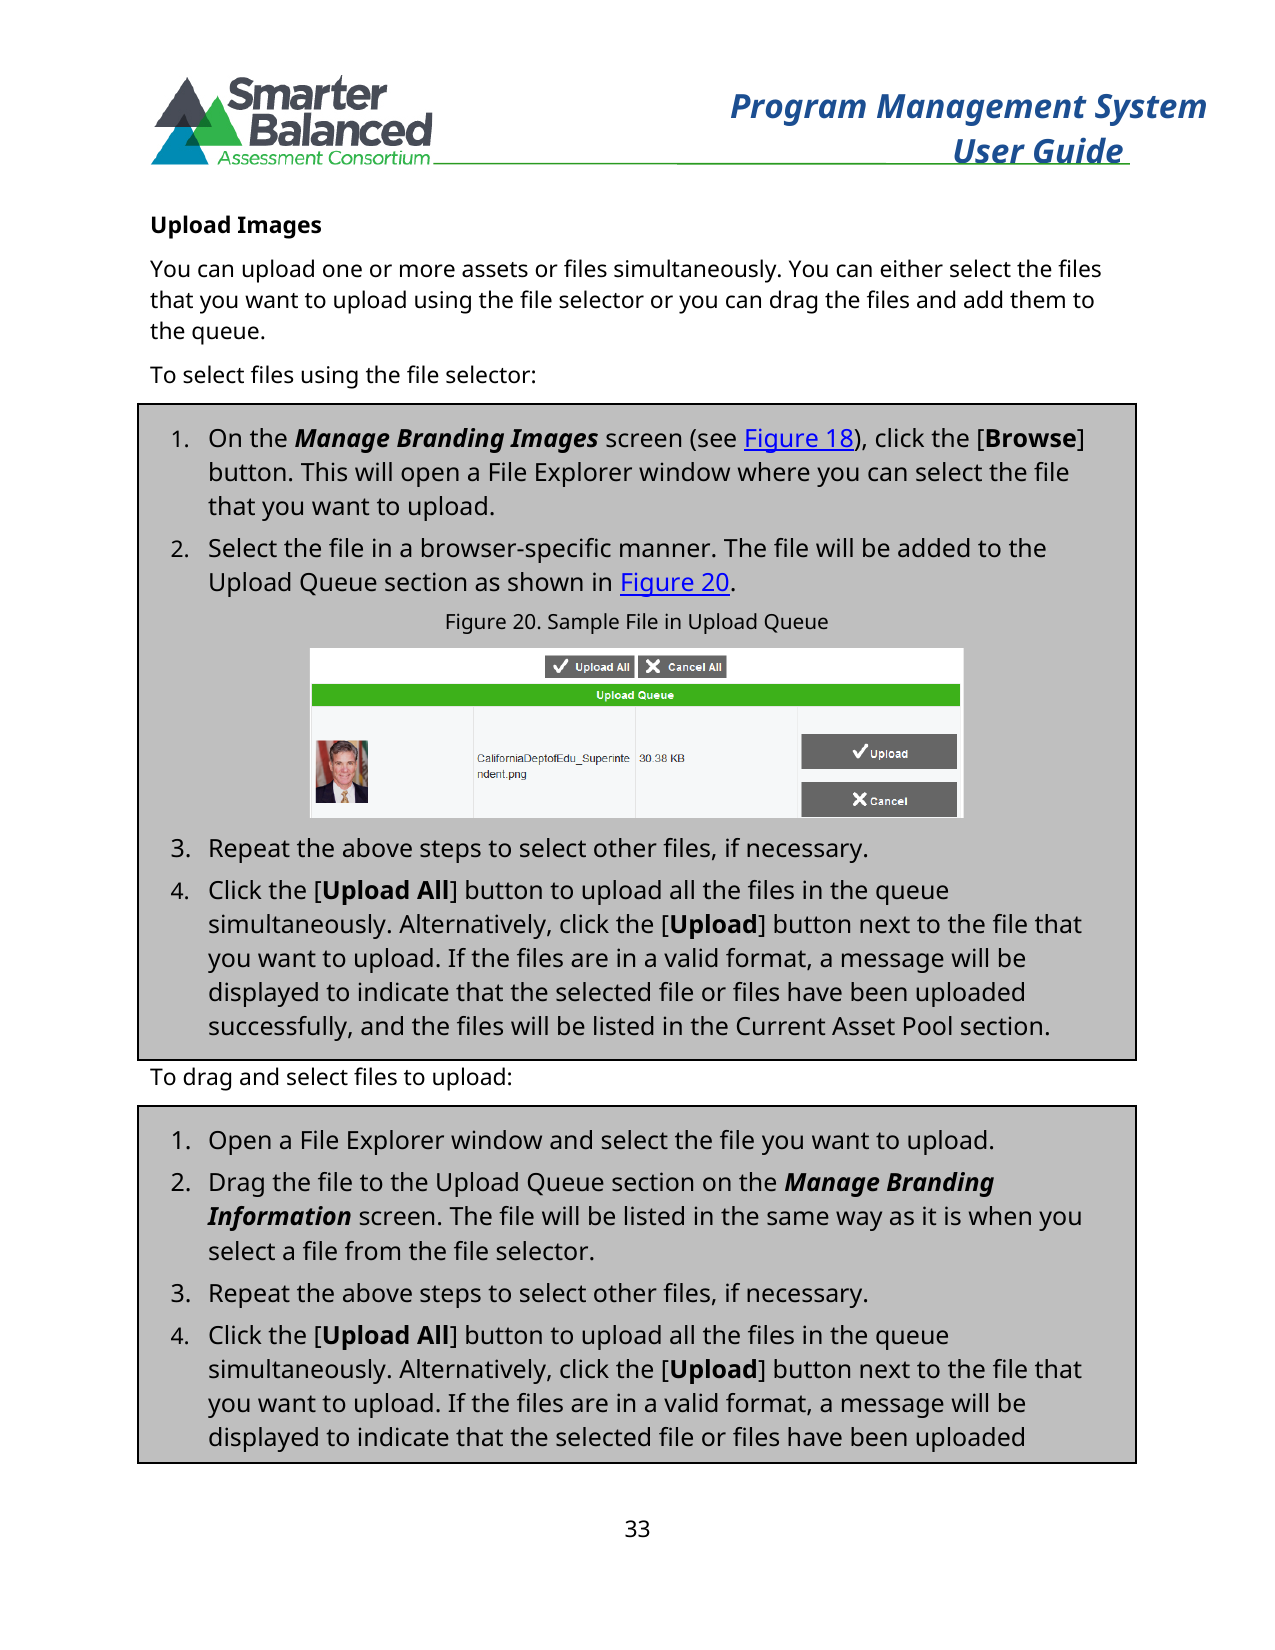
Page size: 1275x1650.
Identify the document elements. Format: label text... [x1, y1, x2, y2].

subtitle Upload Images [150, 209, 1125, 240]
picture [150, 75, 433, 165]
table_header On the Manage Branding Images screen (see Figure 18), click the [Browse] button. This will open a File Explorer window where you can select the file that you want to upload. Select the file in a browser-specific manner. The file will be added to the Upload Queue section as shown in Figure 20. Figure 20. Sample File in Upload Queue Repeat the above steps to select other files, if necessary. Click the [Upload All] button to upload all the files in the queue simultaneously. Alternatively, click the [Upload] button next to the file that you want to upload. If the files are in a valid format, a message will be displayed to indicate that the selected file or files have been uploaded successfully, and the files will be listed in the Current Asset Pool section. [139, 405, 1135, 1059]
text You can upload one or more assets or files simultaneously. You can either select the files that you want to upload using the file selector or you can drag the files and add them to the queue. [150, 252, 1125, 346]
text To select files using the file selector: [150, 359, 1125, 390]
picture [309, 648, 964, 818]
text To drag and select files to upload: [150, 1061, 1125, 1092]
